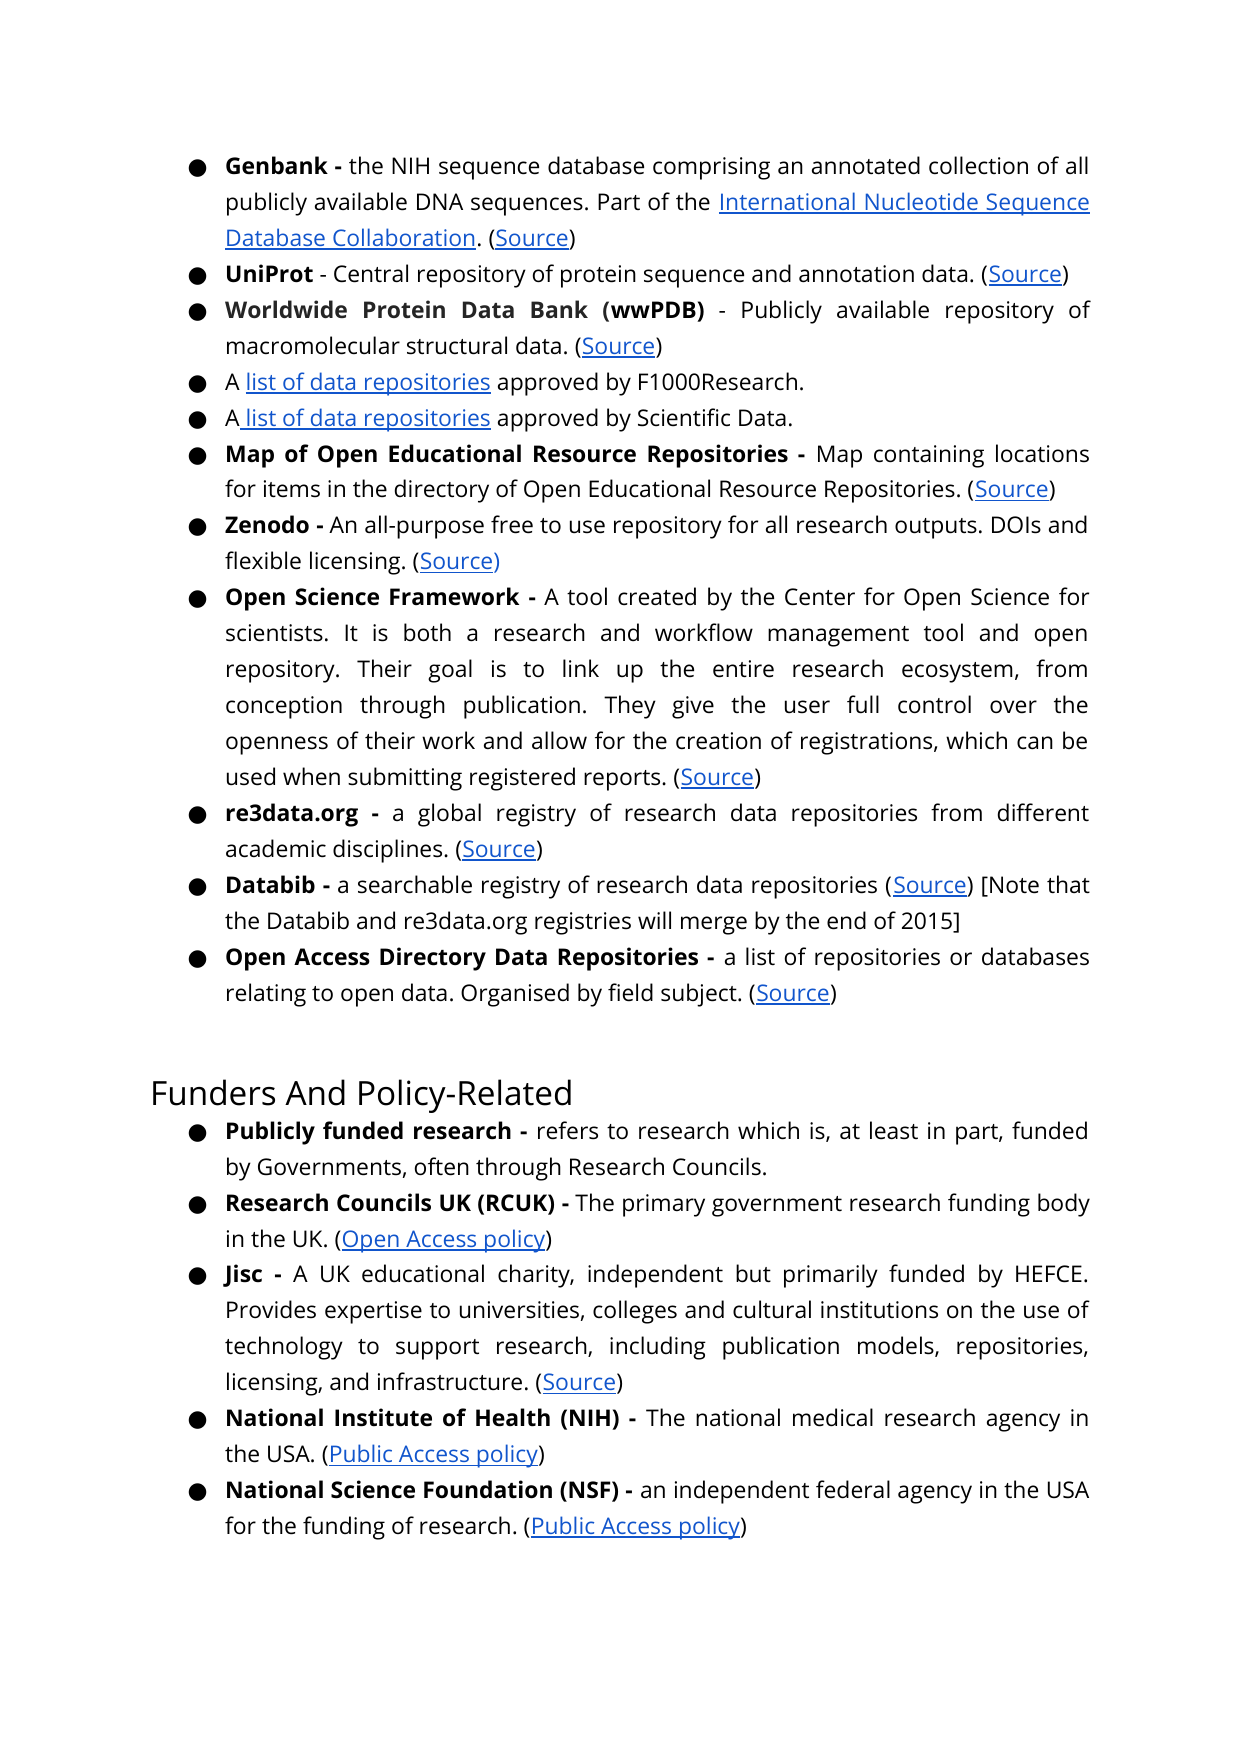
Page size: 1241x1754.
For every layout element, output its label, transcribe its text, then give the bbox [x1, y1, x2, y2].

list Jisc - A UK educational charity, independent but primarily funded by HEFCE. Provides expertise to universities, colleges and cultural institutions on the use of technology to support research, including publication models, repositories, licensing, and infrastructure. (Source) [187, 1258, 1090, 1397]
list Databib - a searchable registry of research data repositories (Source) [Note that the Databib and re3data.org registries will merge by the end of 2015] [187, 869, 1090, 936]
list re3data.org - a global registry of research data repositories from different academic disciplines. (Source) [187, 797, 1090, 864]
list A list of data repositories approved by F1000Research. [187, 366, 1090, 397]
list Worldwide Protein Data Bank (wwPDB) - Publicly available repository of macromolecular structural data. (Source) [187, 294, 1090, 361]
list UniProt - Central repository of protein sequence and annotation data. (Source) [187, 258, 1090, 289]
list National Science Foundation (NSF) - an independent federal agency in the USA for the funding of research. (Public Access policy) [187, 1474, 1090, 1541]
list Research Councils UK (RCUK) - The primary government research funding body in the UK. (Open Access policy) [187, 1187, 1090, 1254]
subtitle Funders And Policy-Related [150, 1069, 1090, 1115]
list Open Science Framework - A tool created by the Center for Open Science for scientists. It is both a research and workflow management tool and open repository. Their goal is to link up the entire research ecosystem, from conception through publication. They give the user full control over the openness of their work and allow for the creation of registrations, which can be used when submitting registered reports. (Source) [187, 581, 1090, 792]
list Zenodo - An all-purpose free to use repository for all research outputs. DOIs and flexible licensing. (Source) [187, 509, 1090, 577]
list National Institute of Health (NIH) - The national medical research agency in the USA. (Public Access policy) [187, 1402, 1090, 1469]
list Map of Open Educational Resource Repositories - Map containing locations for items in the directory of Open Educational Resource Repositories. (Source) [187, 437, 1090, 505]
list Publicly funded research - refers to research which is, at least in part, funded by Governments, often through Research Councils. [187, 1115, 1090, 1182]
list Genbank - the NIH sequence database comprising an annotated collection of all publicly available DNA sequences. Part of the International Nucleotide Sequence Database Collaboration. (Source) [187, 150, 1090, 253]
list Open Access Directory Data Repositories - a list of repositories or databases relating to open data. Organised by field subject. (Source) [187, 941, 1090, 1008]
list A list of data repositories approved by Scientific Data. [187, 402, 1090, 433]
